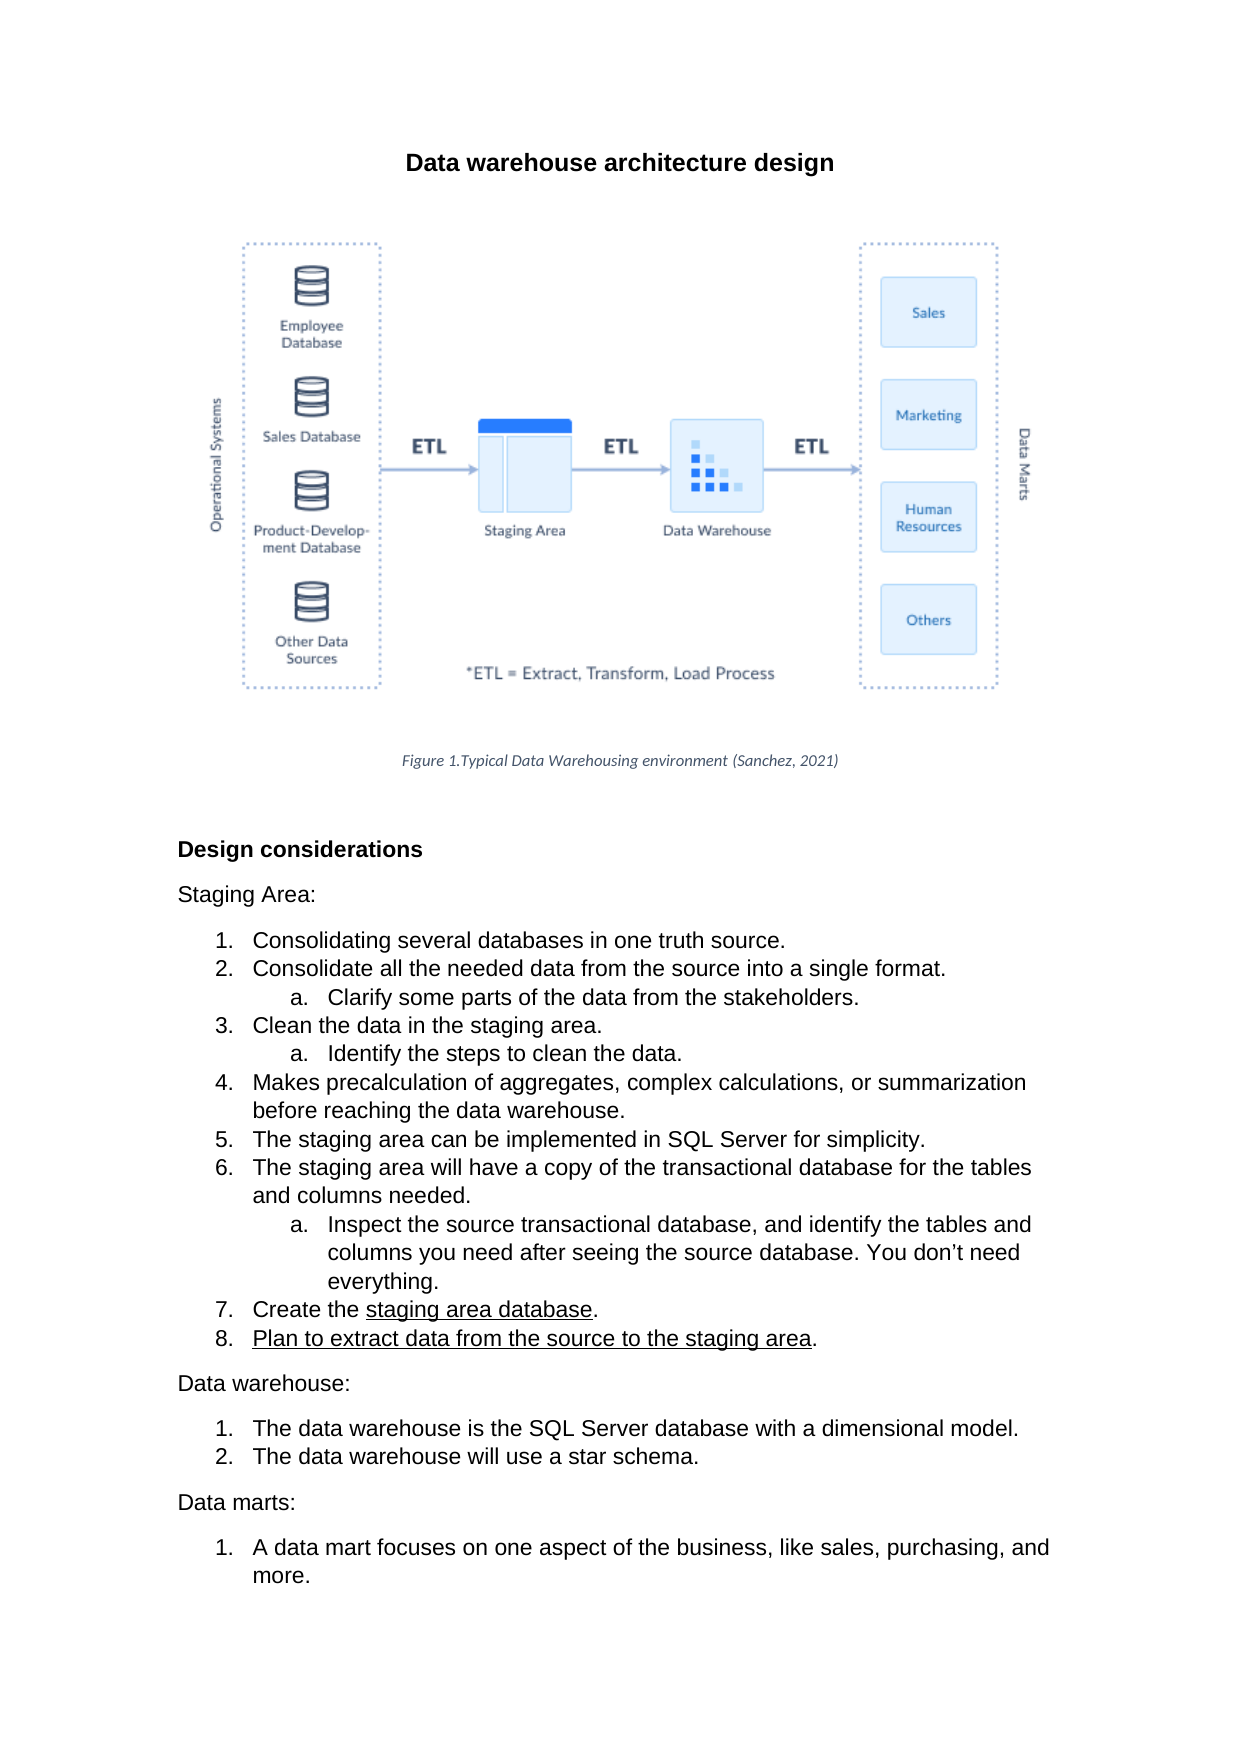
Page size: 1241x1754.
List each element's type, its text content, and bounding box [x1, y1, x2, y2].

text Staging Area: [177, 881, 1063, 908]
text Data marts: [177, 1488, 1063, 1515]
list The staging area will have a copy of the transactional database for the tables and columns needed. [215, 1154, 1063, 1209]
list The staging area can be implemented in SQL Server for simplicity. [215, 1126, 1063, 1152]
list Create the staging area database. [215, 1296, 1063, 1323]
list Consolidate all the needed data from the source into a single format. [215, 955, 1063, 981]
list Clean the data in the staging area. [215, 1012, 1063, 1038]
list Inspect the source transactional database, and identify the tables and columns you need after seeing the source database. You don’t need everything. [290, 1211, 1063, 1294]
list The data warehouse is the SQL Server database with a dimensional model. [215, 1415, 1063, 1441]
list Identify the steps to clean the data. [290, 1040, 1063, 1067]
text Data warehouse architecture design [177, 148, 1063, 176]
text Design considerations [177, 836, 1063, 863]
text Data warehouse: [177, 1370, 1063, 1396]
list Makes precalculation of aggregates, complex calculations, or summarization before reaching the data warehouse. [215, 1069, 1063, 1123]
list Plan to extract data from the source to the staging area. [215, 1325, 1063, 1351]
picture [177, 240, 1063, 732]
text Figure 1.Typical Data Warehousing environment (Sanchez, 2021) [177, 750, 1063, 770]
list A data mart focuses on one aspect of the business, like sales, purchasing, and more. [215, 1533, 1063, 1588]
list The data warehouse will use a star schema. [215, 1443, 1063, 1470]
list Consolidating several databases in one truth source. [215, 927, 1063, 953]
list Clarify some parts of the data from the stakeholders. [290, 983, 1063, 1010]
